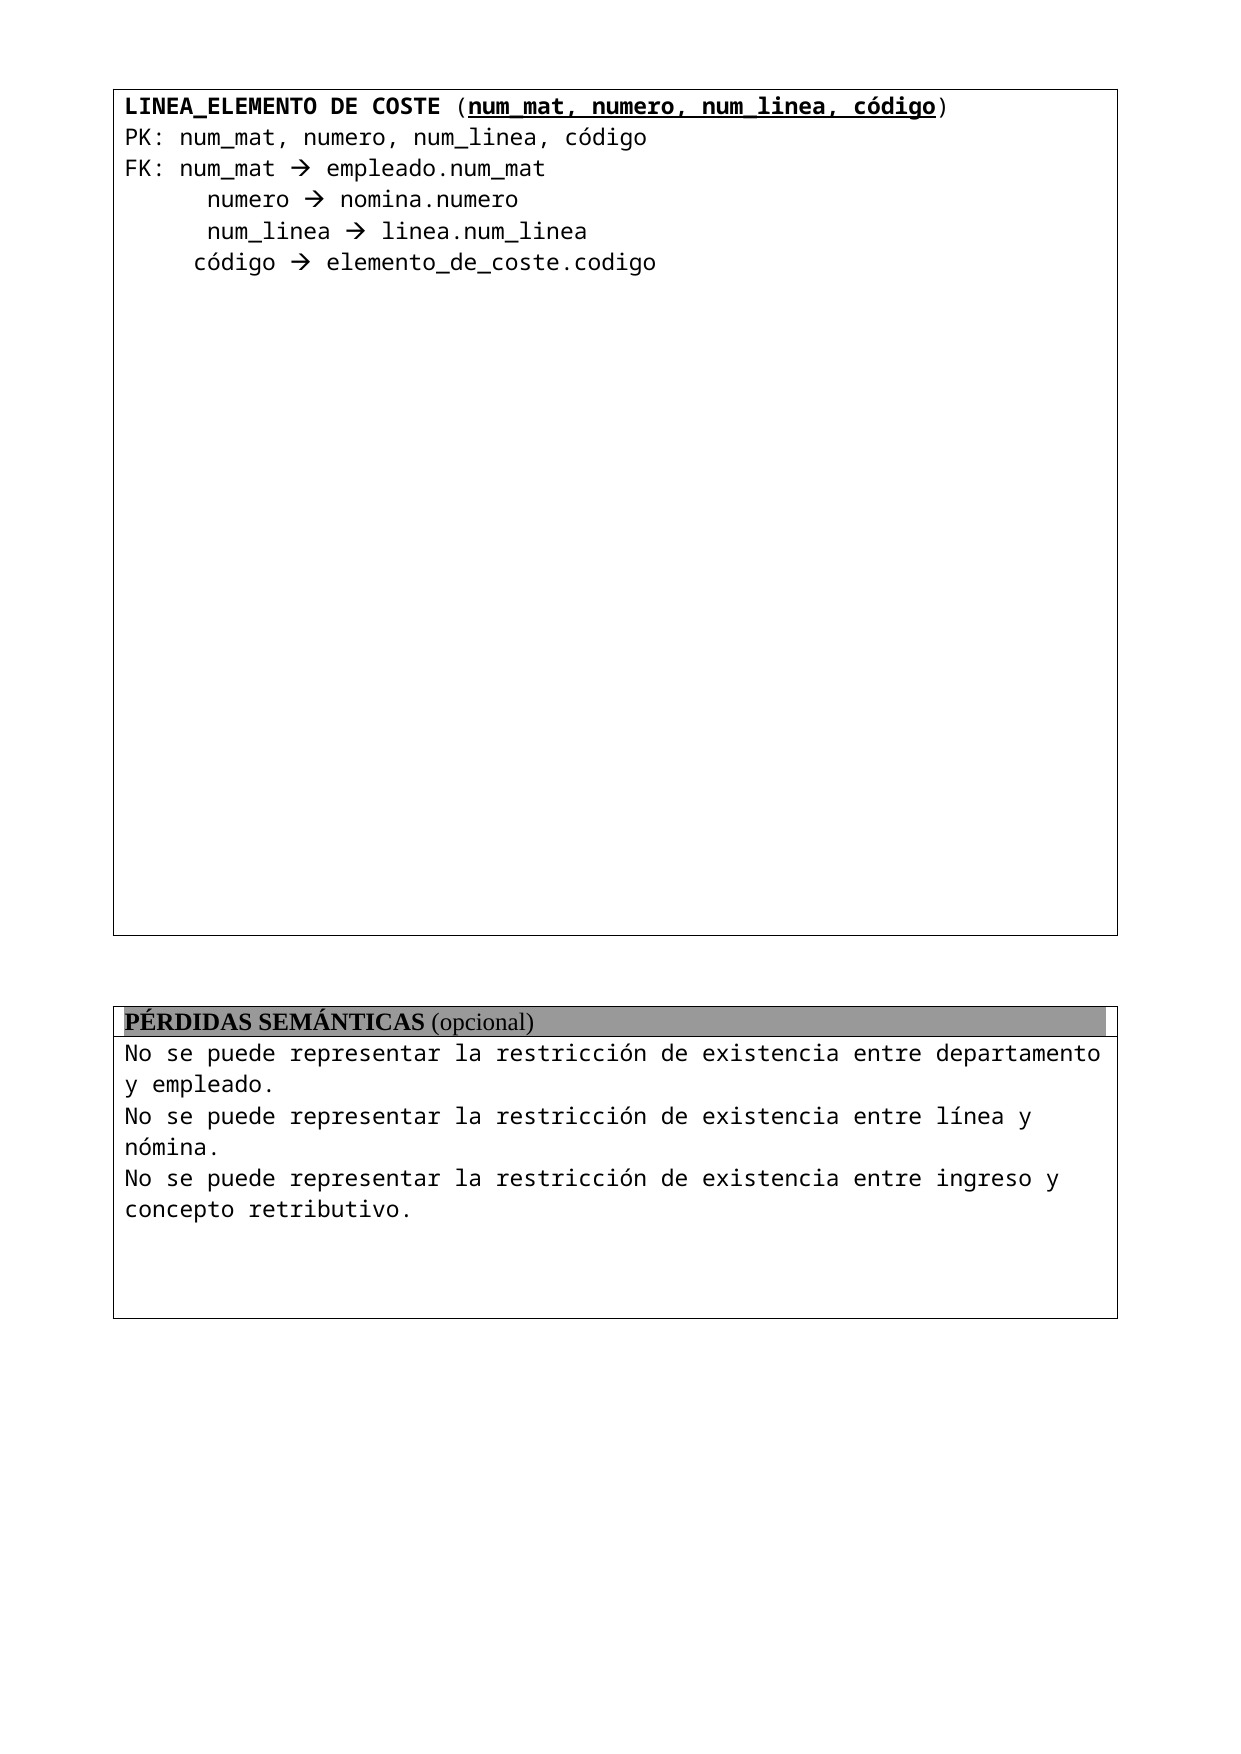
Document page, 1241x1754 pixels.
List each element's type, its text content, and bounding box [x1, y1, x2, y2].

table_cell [114, 90, 1117, 935]
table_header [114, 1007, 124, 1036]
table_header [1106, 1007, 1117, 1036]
table_cell No se puede representar la restricción de existencia entre departamento y empleado. No se puede representar la restricción de existencia entre línea y nómina. No se puede representar la restricción de existencia entre ingreso y concepto retributivo. [114, 1037, 1117, 1318]
